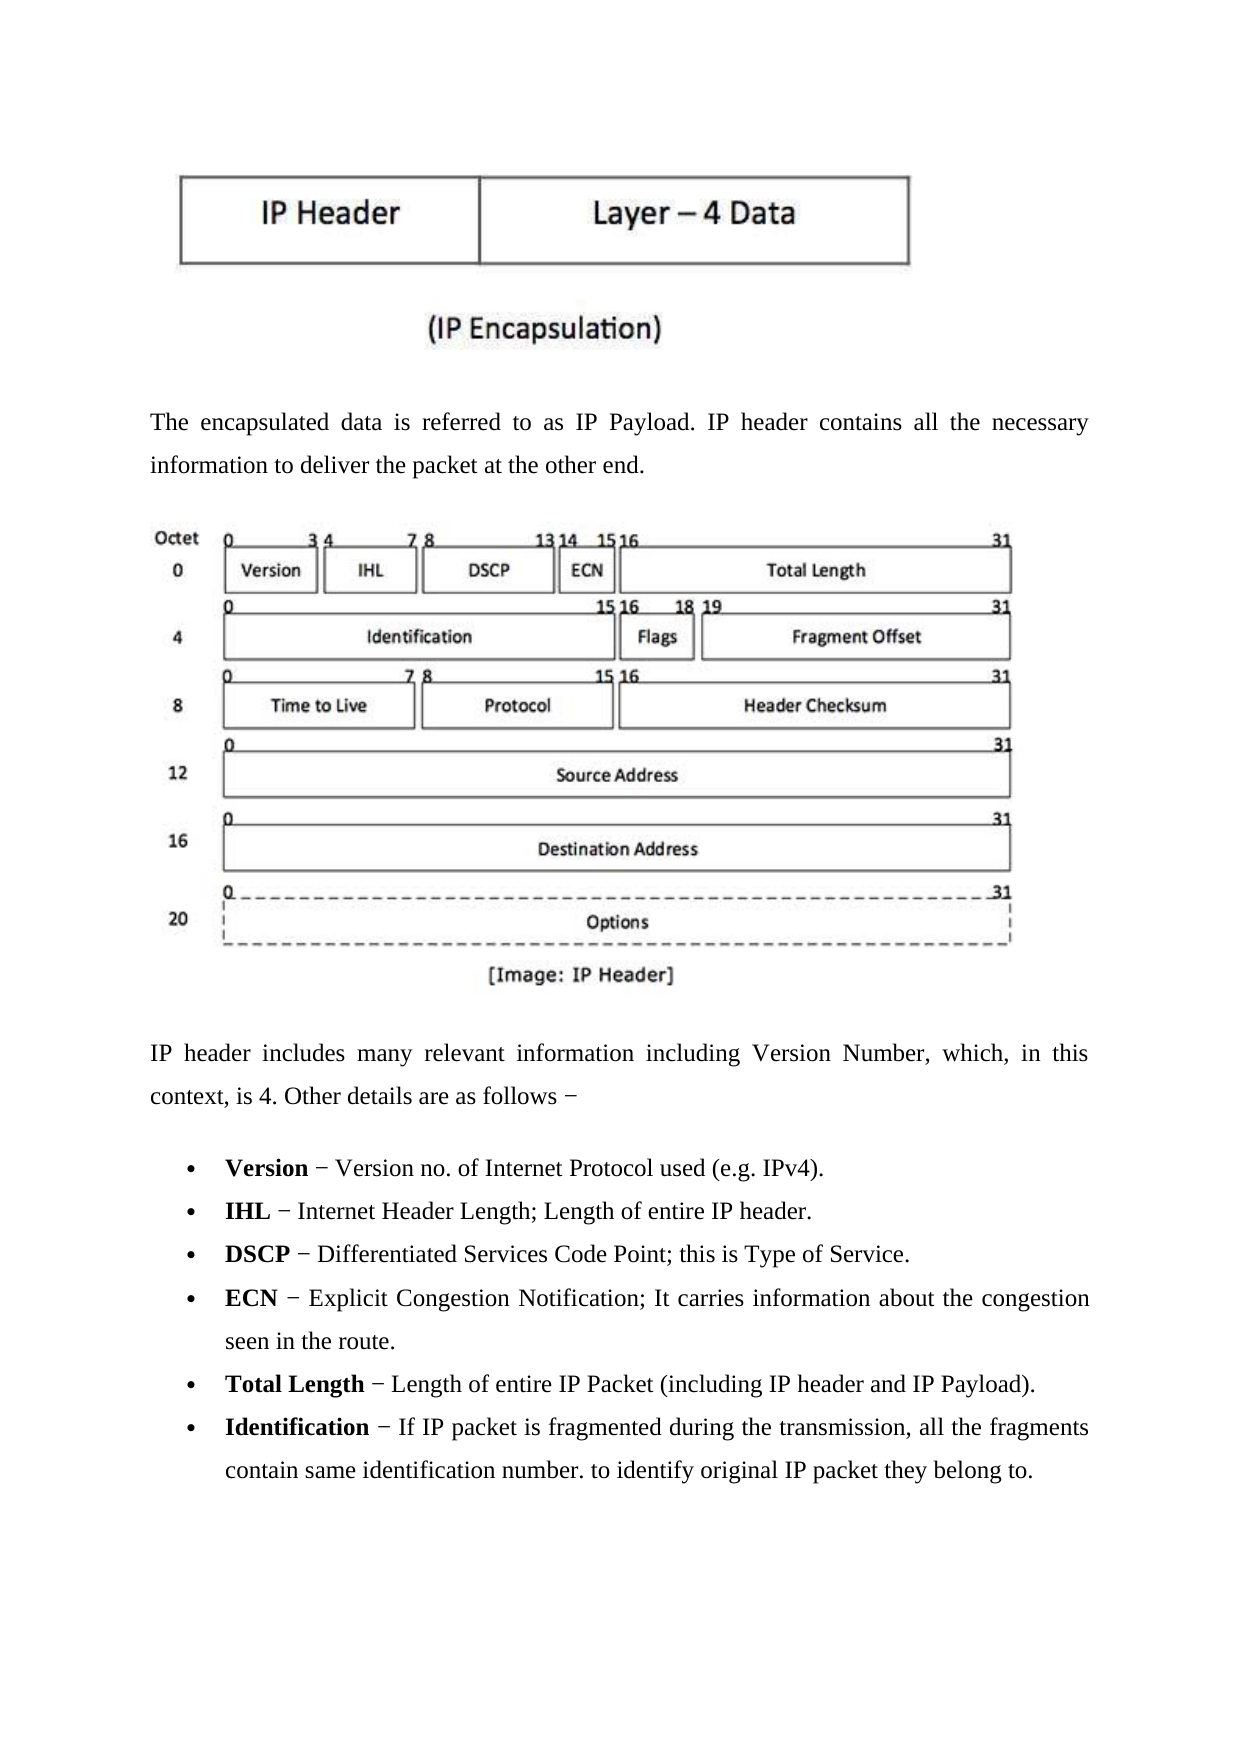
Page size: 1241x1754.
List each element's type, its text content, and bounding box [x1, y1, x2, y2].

list Identification − If IP packet is fragmented during the transmission, all the fragments contain same identification number. to identify original IP packet they belong to. [187, 1412, 1090, 1484]
picture [150, 150, 952, 364]
text IP header includes many relevant information including Version Number, which, in this context, is 4. Other details are as follows − [150, 1038, 1090, 1110]
list DSCP − Differentiated Services Code Point; this is Type of Service. [187, 1239, 1090, 1268]
text The encapsulated data is referred to as IP Payload. IP header contains all the necessary information to deliver the packet at the other end. [150, 407, 1090, 479]
list Version − Version no. of Internet Protocol used (e.g. IPv4). [187, 1153, 1090, 1182]
list IHL − Internet Header Length; Length of entire IP header. [187, 1196, 1090, 1225]
list Total Length − Length of entire IP Packet (including IP header and IP Payload). [187, 1369, 1090, 1398]
picture [150, 522, 1025, 995]
list ECN − Explicit Congestion Notification; It carries information about the congestion seen in the route. [187, 1283, 1090, 1354]
